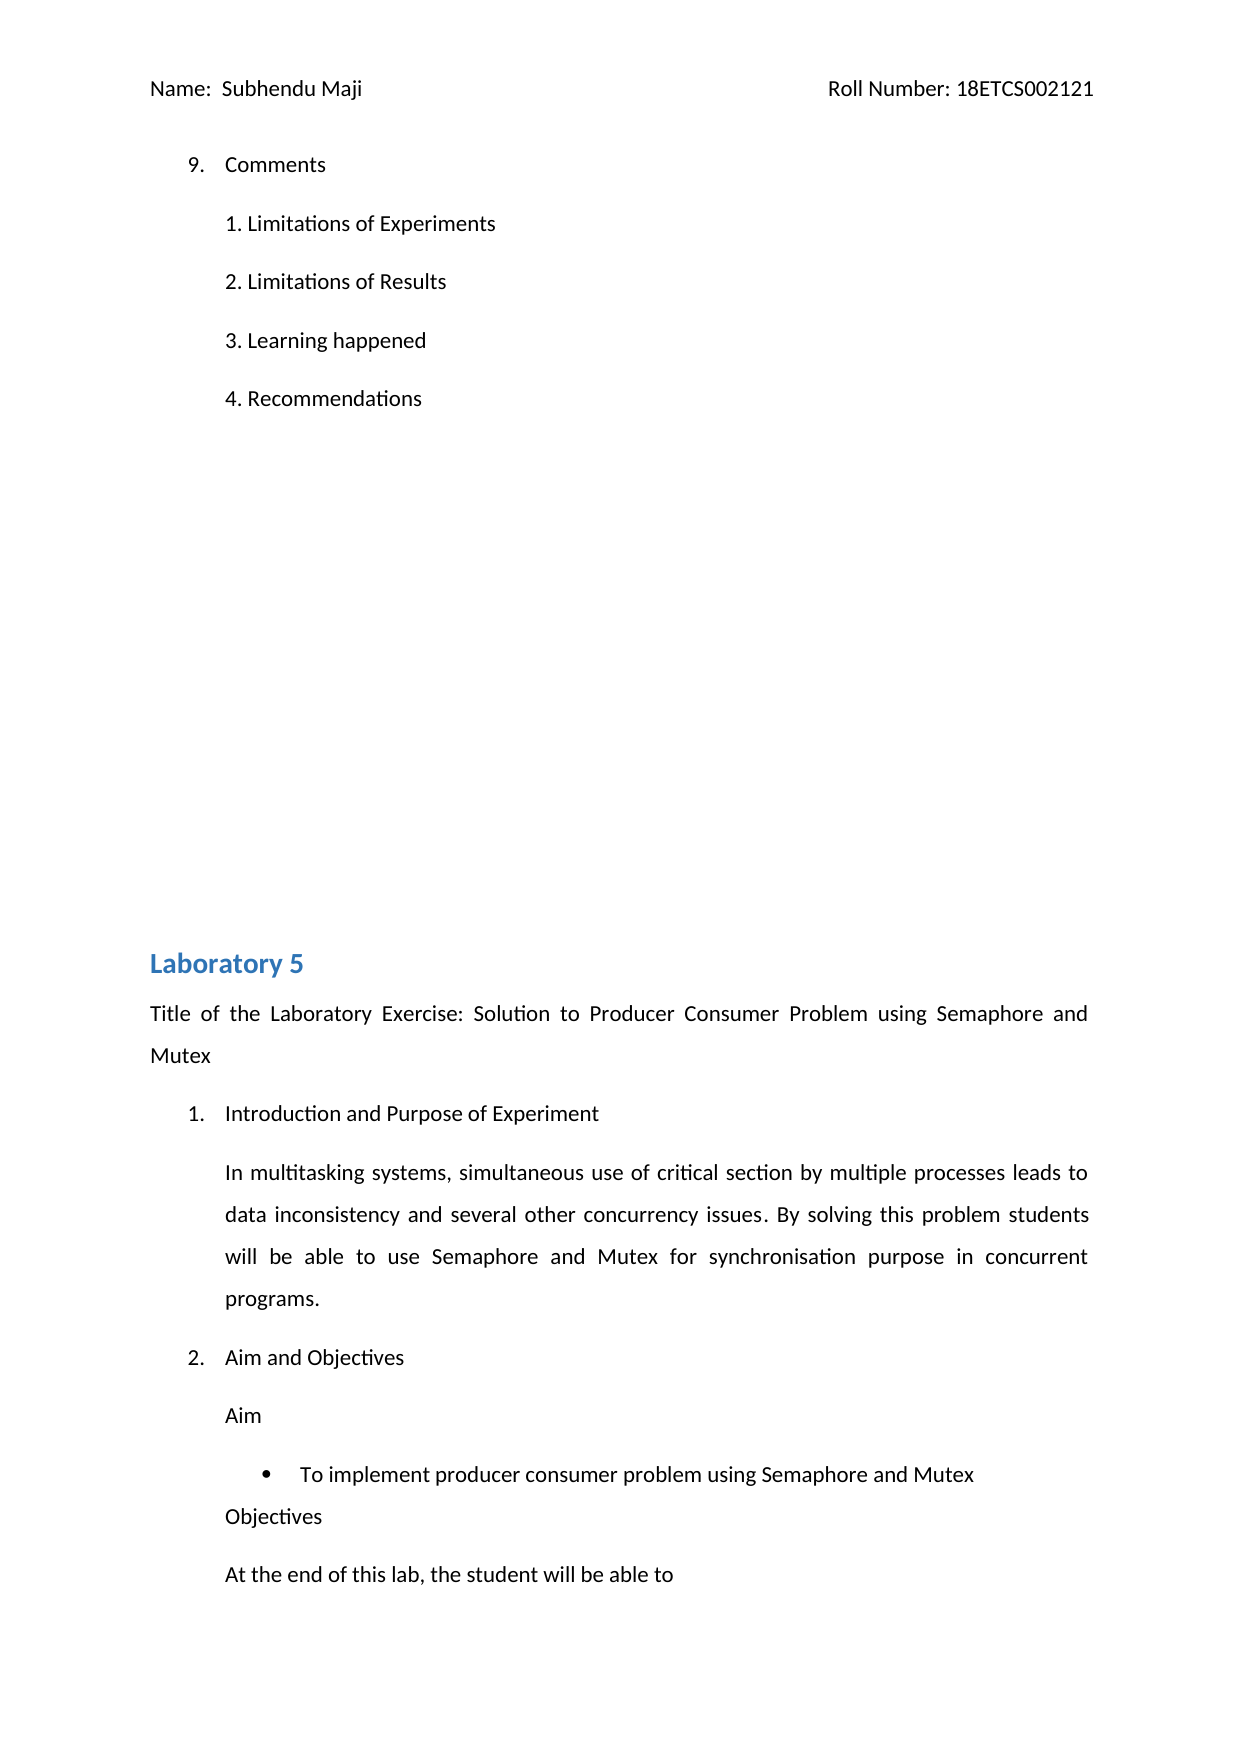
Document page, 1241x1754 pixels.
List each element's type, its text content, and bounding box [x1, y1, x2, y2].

text At the end of this lab, the student will be able to [187, 1561, 1090, 1588]
subtitle Laboratory 5 [150, 945, 1090, 981]
list Comments [187, 150, 1090, 178]
text 1. Limitations of Experiments [150, 209, 1090, 237]
text 4. Recommendations [150, 384, 1090, 413]
text Objectives [187, 1502, 1090, 1530]
text In multitasking systems, simultaneous use of critical section by multiple processes leads to data inconsistency and several other concurrency issues. By solving this problem students will be able to use Semaphore and Mutex for synchronisation purpose in concurrent programs. [225, 1158, 1090, 1312]
list To implement producer consumer problem using Semaphore and Mutex [262, 1460, 1090, 1488]
text Aim [187, 1401, 1090, 1429]
list Introduction and Purpose of Experiment [187, 1099, 1090, 1127]
text 3. Learning happened [150, 326, 1090, 354]
text 2. Limitations of Results [150, 267, 1090, 295]
text Title of the Laboratory Exercise: Solution to Producer Consumer Problem using Semaphore and Mutex [150, 999, 1090, 1069]
list Aim and Objectives [187, 1343, 1090, 1371]
